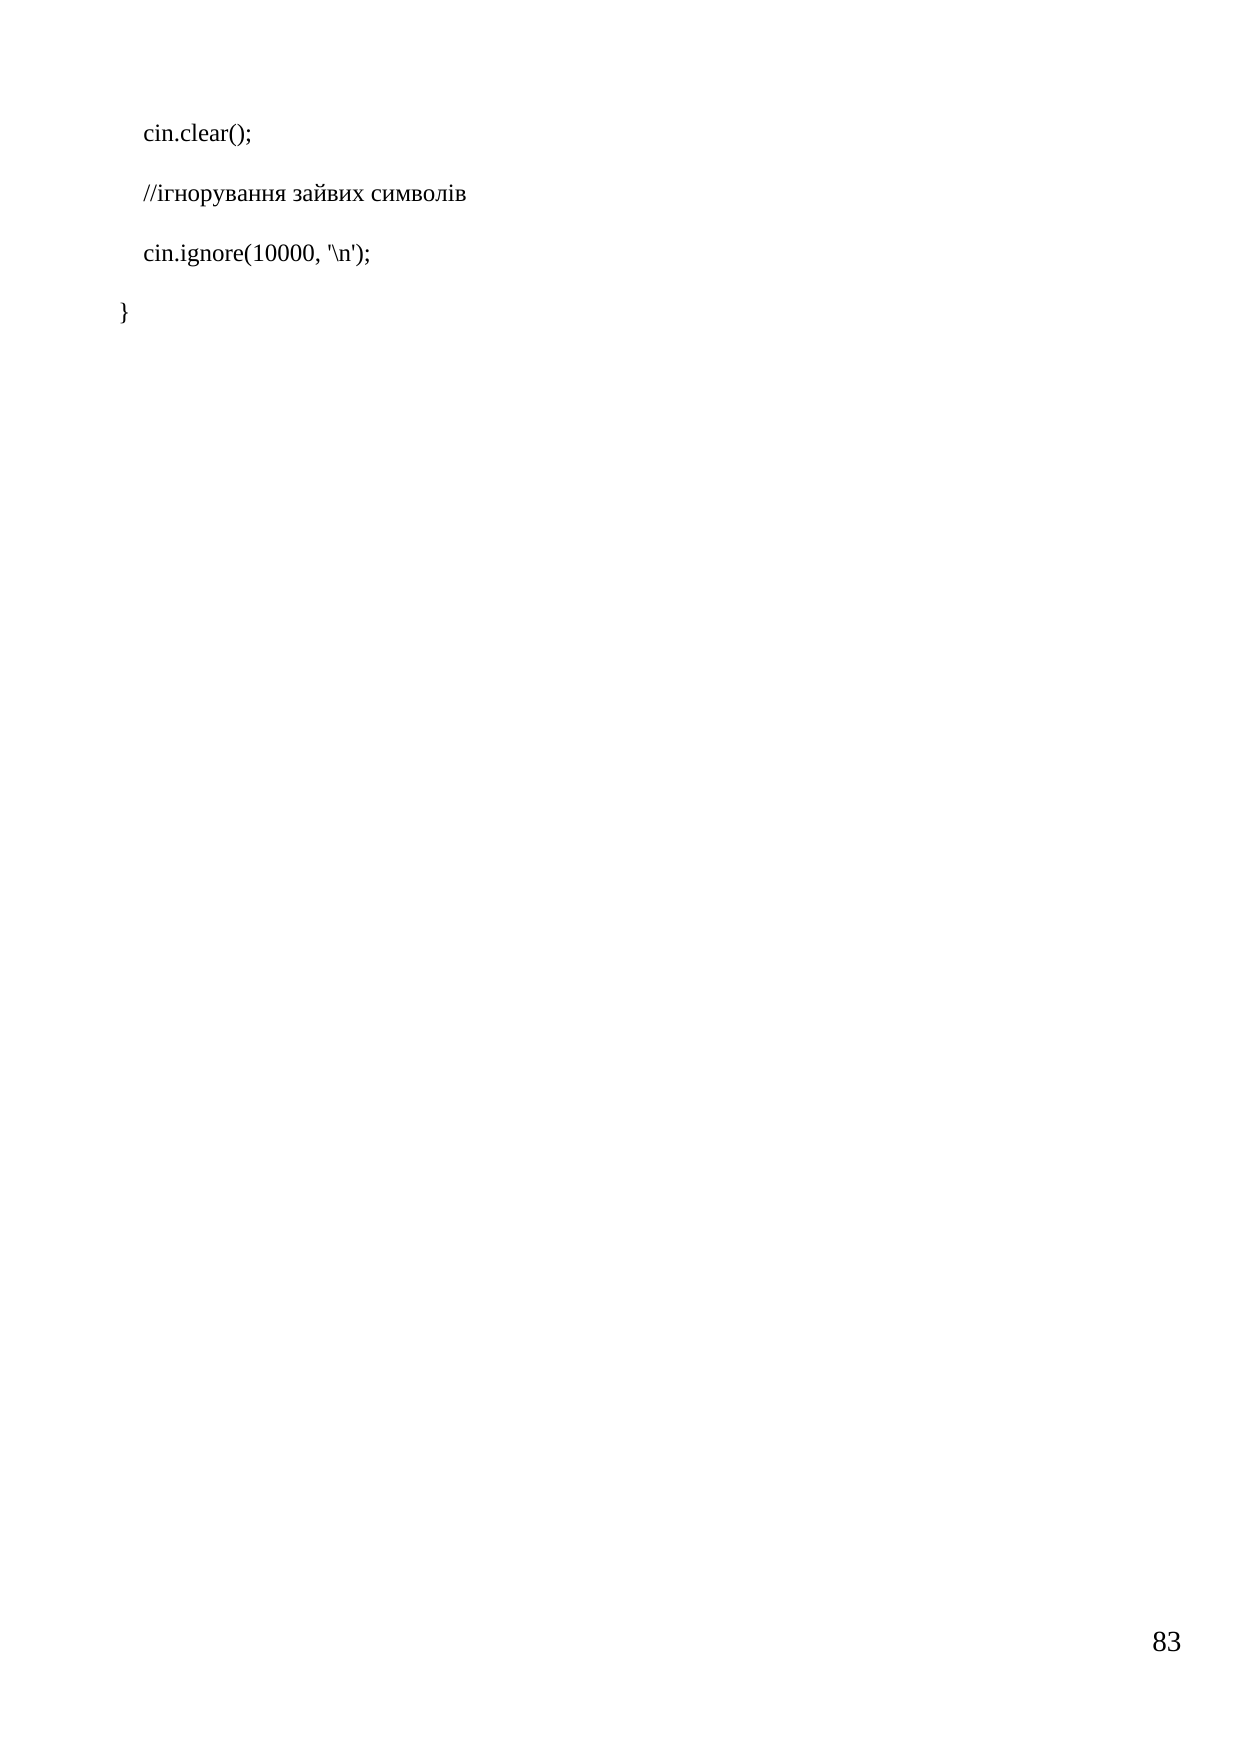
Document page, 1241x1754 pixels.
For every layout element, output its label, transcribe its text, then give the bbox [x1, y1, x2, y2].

text //ігнорування зайвих символів [118, 178, 1181, 207]
text } [118, 297, 1181, 326]
text cin.clear(); [118, 118, 1181, 147]
text cin.ignore(10000, '\n'); [118, 238, 1181, 266]
